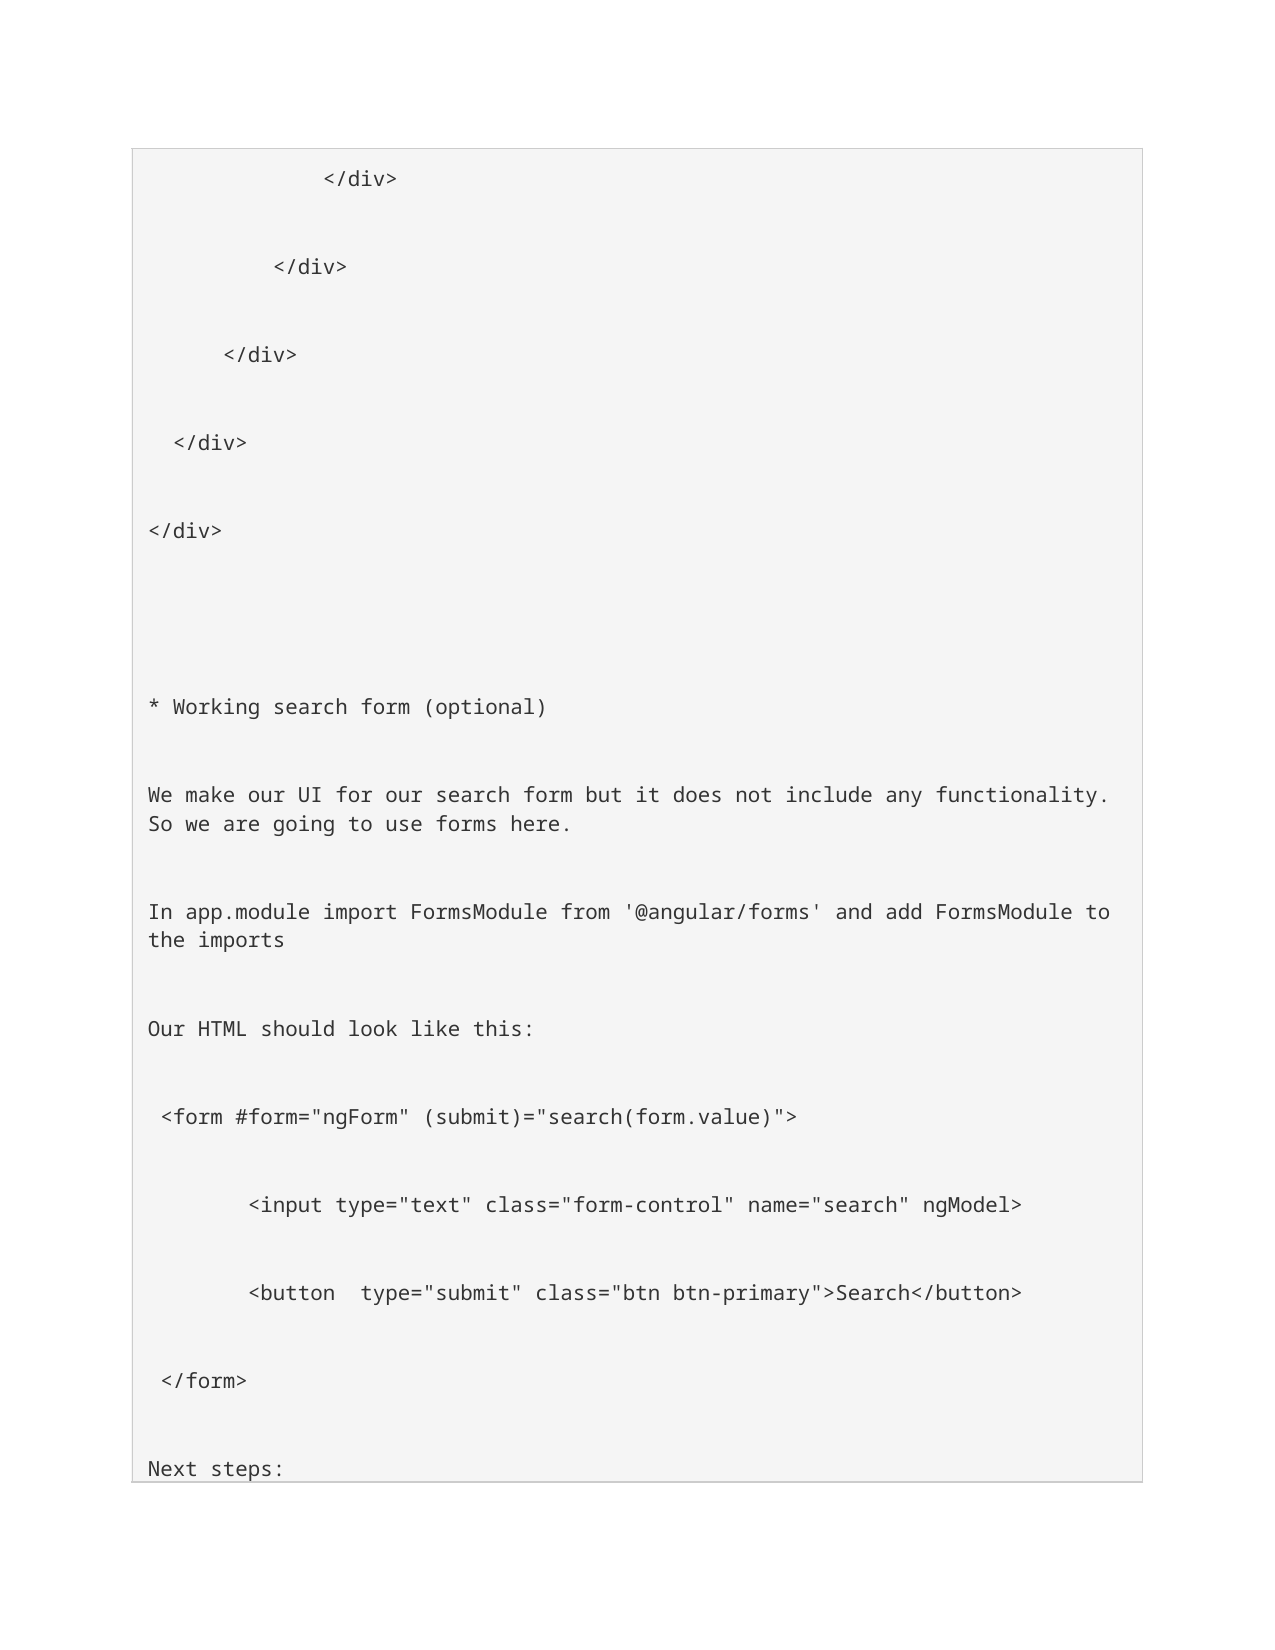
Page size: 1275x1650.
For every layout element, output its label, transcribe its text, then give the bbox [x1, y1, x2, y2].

text <input type="text" class="form-control" name="search" ngModel> [133, 1174, 1142, 1218]
text Our HTML should look like this: [133, 998, 1142, 1042]
text <button type="submit" class="btn btn-primary">Search</button> [133, 1262, 1142, 1306]
text </div> [133, 324, 1142, 368]
text <form #form="ngForm" (submit)="search(form.value)"> [133, 1086, 1142, 1130]
text </form> [133, 1350, 1142, 1394]
text We make our UI for our search form but it does not include any functionality. So we are going to use forms here. [133, 764, 1142, 837]
text * Working search form (optional) [133, 676, 1142, 720]
text </div> [133, 236, 1142, 280]
text Next steps: [133, 1438, 1142, 1481]
text </div> [133, 149, 1142, 192]
text In app.module import FormsModule from '@angular/forms' and add FormsModule to the imports [133, 881, 1142, 953]
text </div> [133, 500, 1142, 544]
text </div> [133, 412, 1142, 456]
